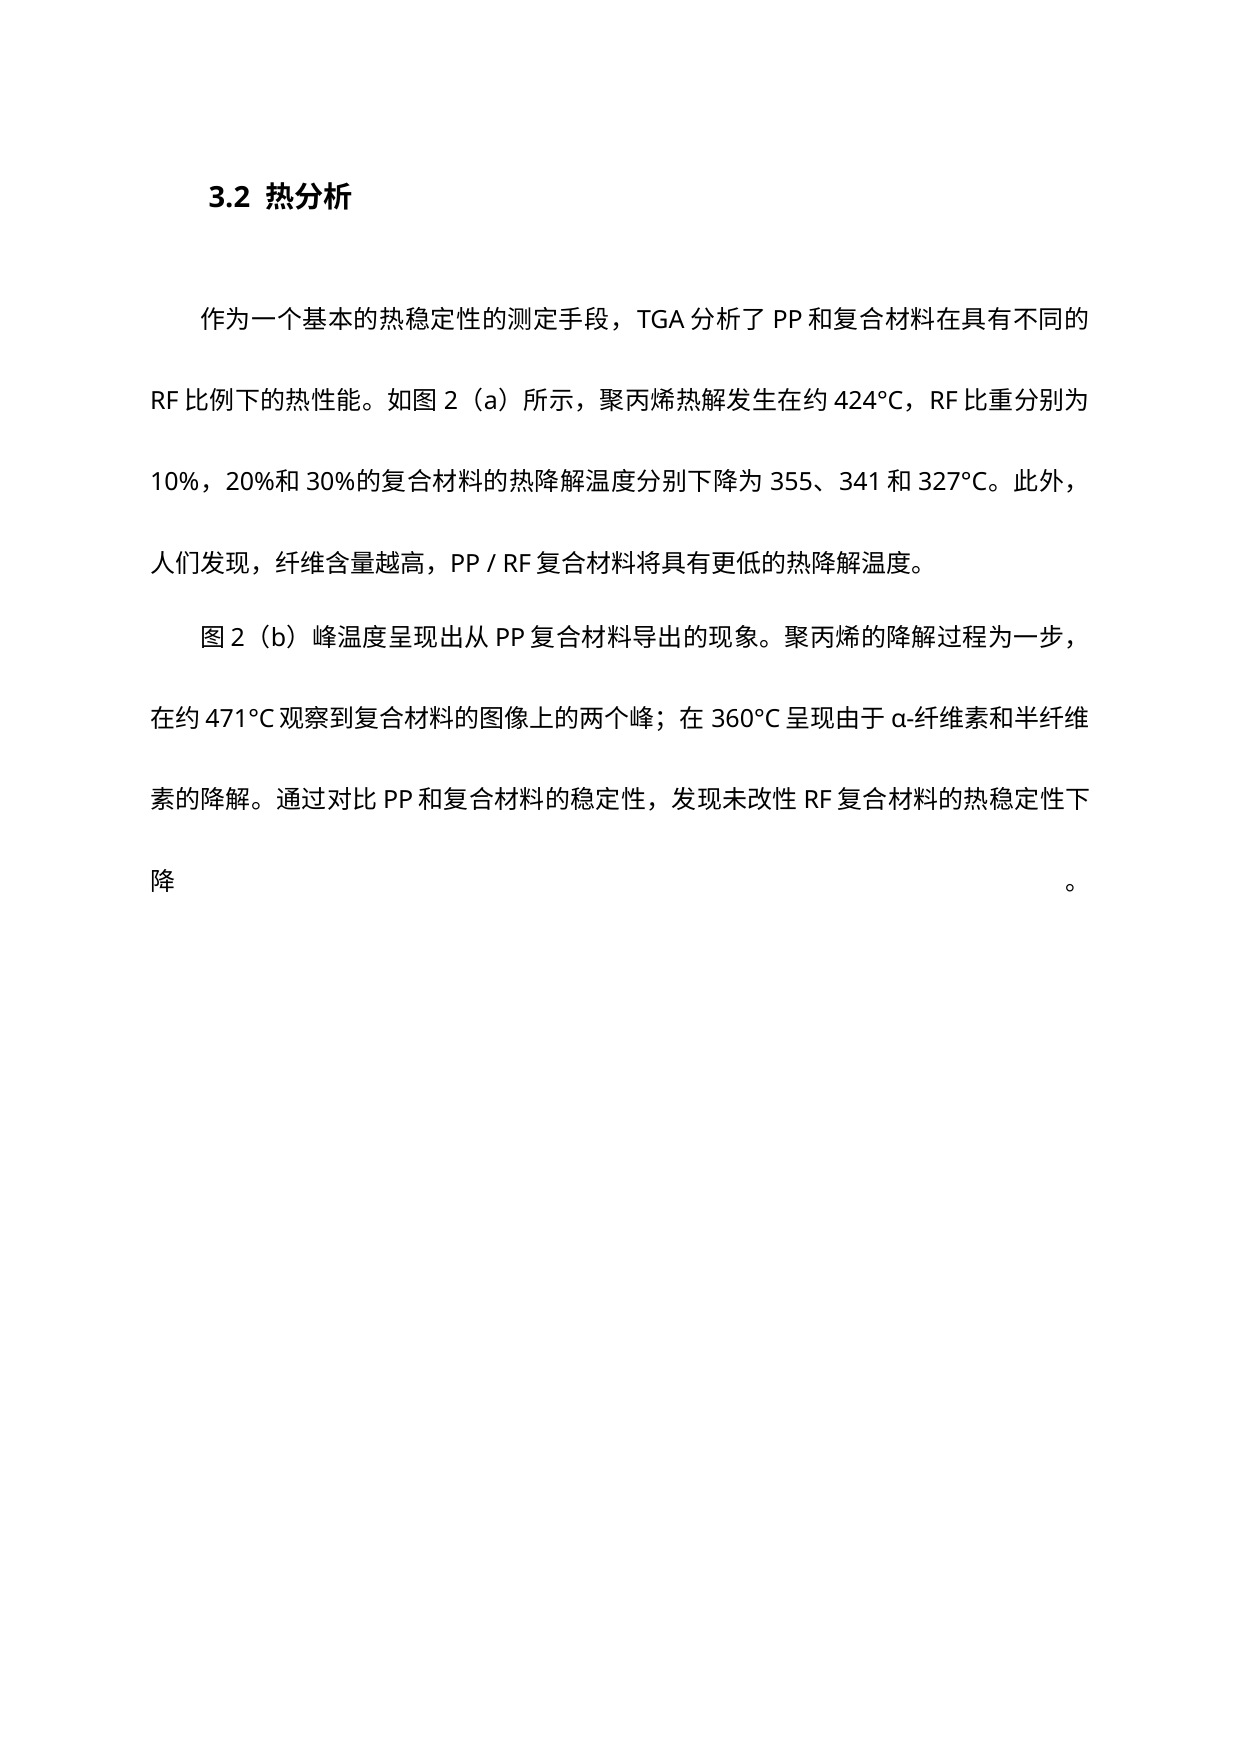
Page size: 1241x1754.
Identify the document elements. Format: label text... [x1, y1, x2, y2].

text 图2（b）峰温度呈现出从PP复合材料导出的现象。聚丙烯的降解过程为一步，在约471°C观察到复合材料的图像上的两个峰；在360°C呈现由于α-纤维素和半纤维素的降解。通过对比PP和复合材料的稳定性，发现未改性RF复合材料的热稳定性下降。 [150, 603, 1090, 912]
text 作为一个基本的热稳定性的测定手段，TGA分析了PP和复合材料在具有不同的RF比例下的热性能。如图2（a）所示，聚丙烯热解发生在约424°C，RF比重分别为10%，20%和30%的复合材料的热降解温度分别下降为355、341和327°C。此外，人们发现，纤维含量越高，PP / RF复合材料将具有更低的热降解温度。 [150, 285, 1090, 594]
subtitle 3.2 热分析 [150, 162, 1090, 227]
